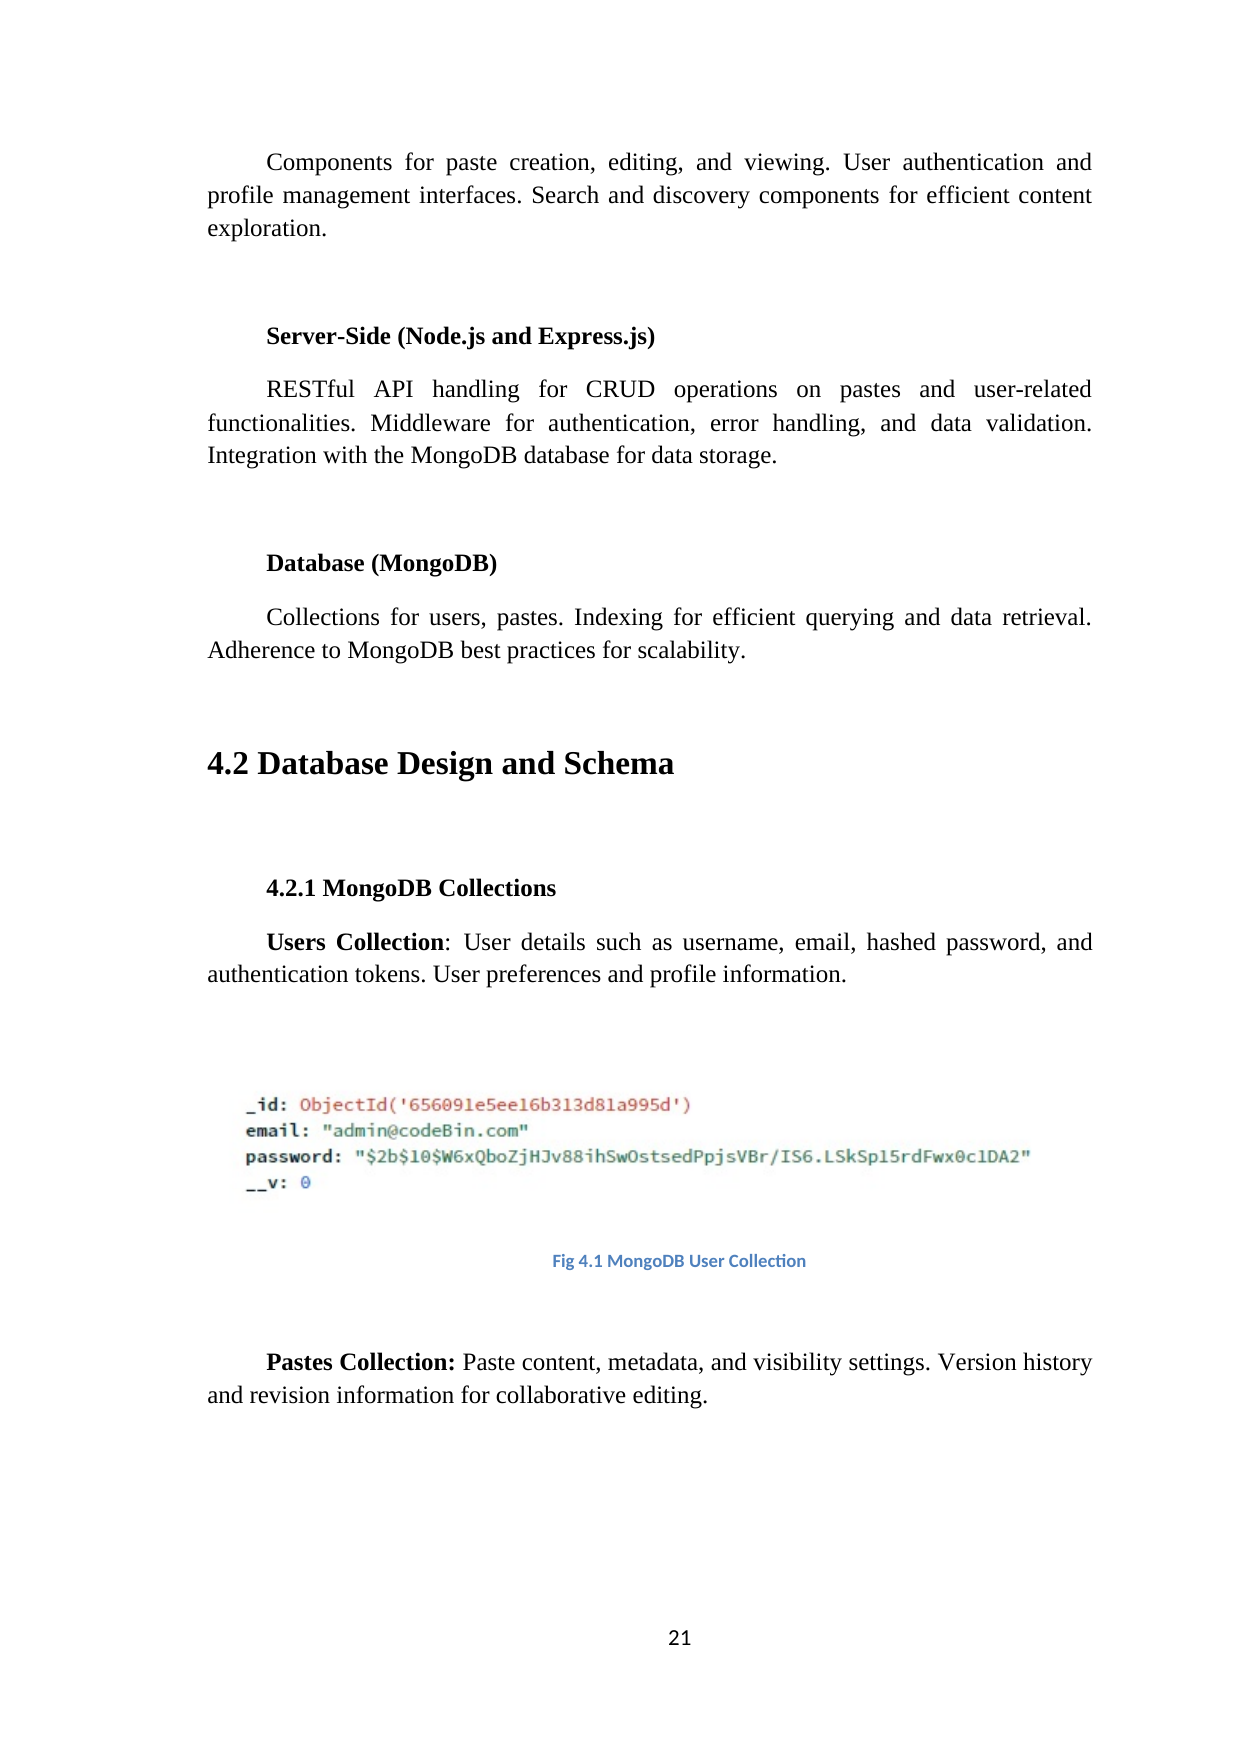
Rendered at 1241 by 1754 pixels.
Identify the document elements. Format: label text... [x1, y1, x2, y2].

text Pastes Collection: Paste content, metadata, and visibility settings. Version history and revision information for collaborative editing. [207, 1347, 1093, 1409]
text Users Collection: User details such as username, email, hashed password, and authentication tokens. User preferences and profile information. [207, 927, 1093, 988]
text Collections for users, pastes. Indexing for efficient querying and data retrieval. Adherence to MongoDB best practices for scalability. [207, 602, 1093, 664]
text Server-Side (Node.js and Express.js) [207, 321, 1093, 349]
picture [207, 1067, 1094, 1225]
text Database (MongoDB) [207, 548, 1093, 577]
text RESTful API handling for CRUD operations on pastes and user-related functionalities. Middleware for authentication, error handling, and data validation. Integration with the MongoDB database for data storage. [207, 374, 1093, 469]
text Fig 4.1 MongoDB User Collection [207, 1249, 1093, 1272]
text 4.2 Database Design and Schema [207, 743, 1093, 781]
text 4.2.1 MongoDB Collections [207, 873, 1093, 901]
text Components for paste creation, editing, and viewing. User authentication and profile management interfaces. Search and discovery components for efficient content exploration. [207, 147, 1093, 242]
